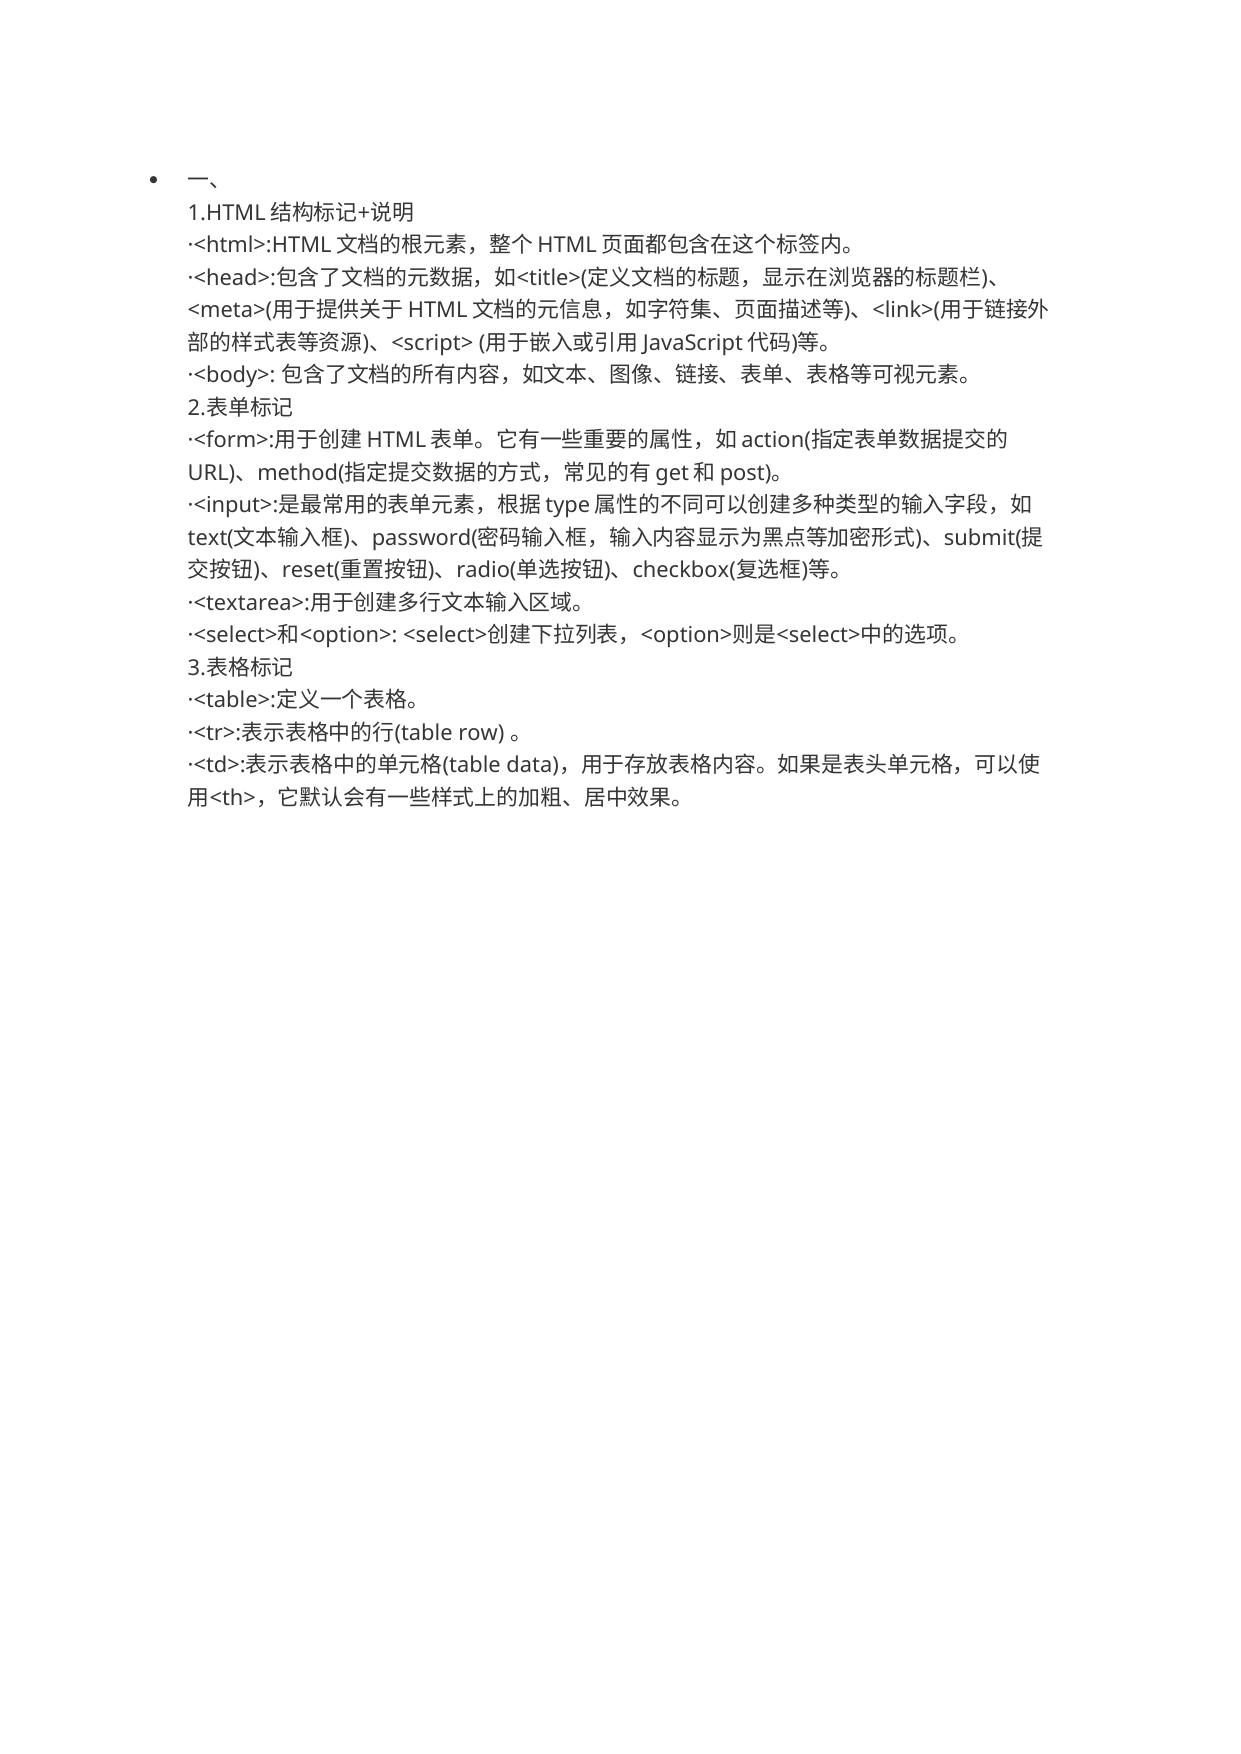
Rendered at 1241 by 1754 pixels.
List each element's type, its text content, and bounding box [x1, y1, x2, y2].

list 一、 1.HTML结构标记+说明 ·<html>:HTML文档的根元素，整个HTML页面都包含在这个标签内。 ·<head>:包含了文档的元数据，如<title>(定义文档的标题，显示在浏览器的标题栏)、<meta>(用于提供关于HTML文档的元信息，如字符集、页面描述等)、<link>(用于链接外部的样式表等资源)、<script> (用于嵌入或引用JavaScript代码)等。 ·<body>: 包含了文档的所有内容，如文本、图像、链接、表单、表格等可视元素。 2.表单标记 ·<form>:用于创建HTML表单。它有一些重要的属性，如action(指定表单数据提交的URL)、method(指定提交数据的方式，常见的有get和post)。 ·<input>:是最常用的表单元素，根据type属性的不同可以创建多种类型的输入字段，如text(文本输入框)、password(密码输入框，输入内容显示为黑点等加密形式)、submit(提交按钮)、reset(重置按钮)、radio(单选按钮)、checkbox(复选框)等。 ·<textarea>:用于创建多行文本输入区域。 ·<select>和<option>: <select>创建下拉列表，<option>则是<select>中的选项。 3.表格标记 ·<table>:定义一个表格。 ·<tr>:表示表格中的行(table row) 。 ·<td>:表示表格中的单元格(table data)，用于存放表格内容。如果是表头单元格，可以使用<th>，它默认会有一些样式上的加粗、居中效果。 [150, 162, 1053, 812]
